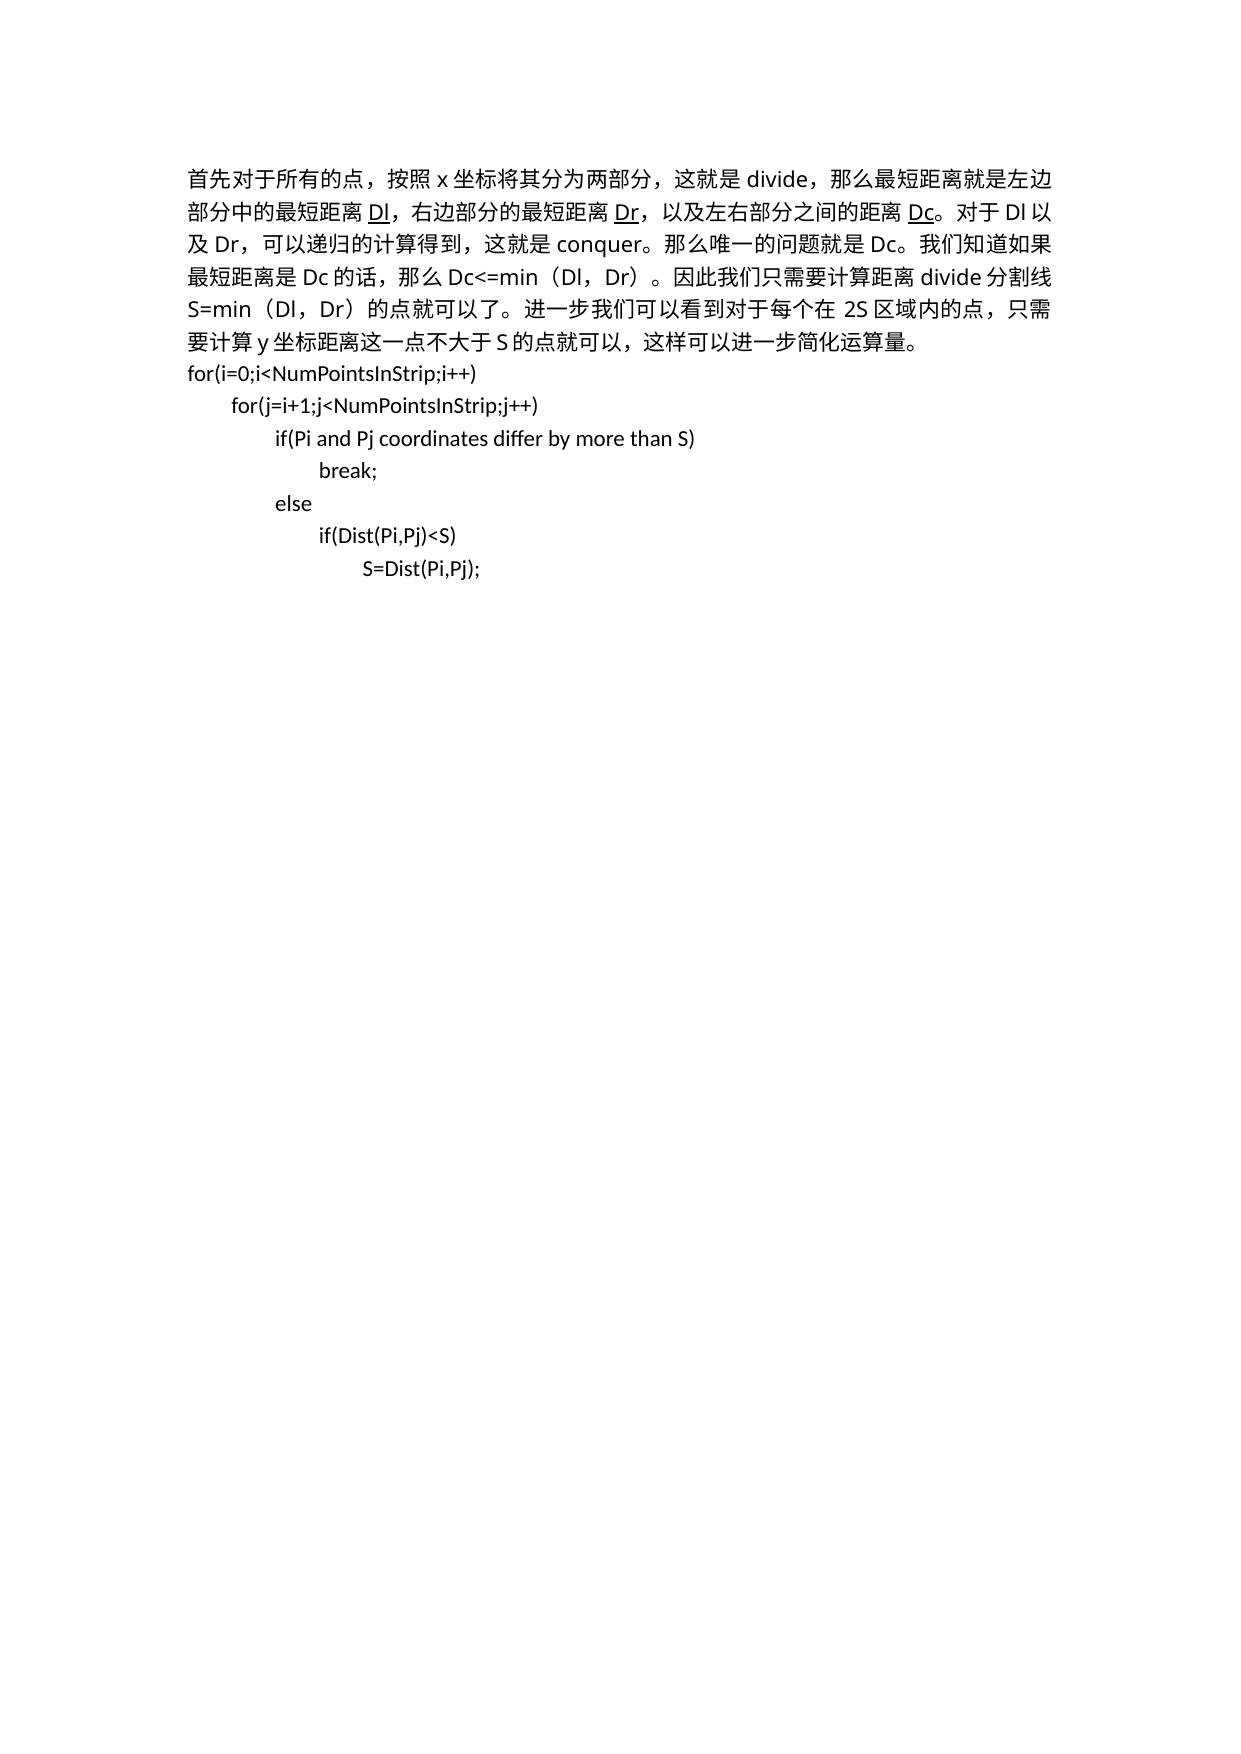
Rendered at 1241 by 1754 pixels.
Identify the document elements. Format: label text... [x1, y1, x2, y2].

list if(Pi and Pj coordinates differ by more than S) [187, 422, 1053, 454]
list for(i=0;i<NumPointsInStrip;i++) [187, 357, 1053, 389]
list else [187, 487, 1053, 519]
list for(j=i+1;j<NumPointsInStrip;j++) [187, 389, 1053, 422]
list if(Dist(Pi,Pj)<S) [187, 519, 1053, 552]
list break; [187, 454, 1053, 487]
list 首先对于所有的点，按照x坐标将其分为两部分，这就是divide，那么最短距离就是左边部分中的最短距离Dl，右边部分的最短距离Dr，以及左右部分之间的距离Dc。对于Dl以及Dr，可以递归的计算得到，这就是conquer。那么唯一的问题就是Dc。我们知道如果最短距离是Dc的话，那么Dc<=min（Dl，Dr）。因此我们只需要计算距离divide分割线S=min（Dl，Dr）的点就可以了。进一步我们可以看到对于每个在2S区域内的点，只需要计算y坐标距离这一点不大于S的点就可以，这样可以进一步简化运算量。 [187, 162, 1053, 357]
list S=Dist(Pi,Pj); [187, 552, 1053, 584]
